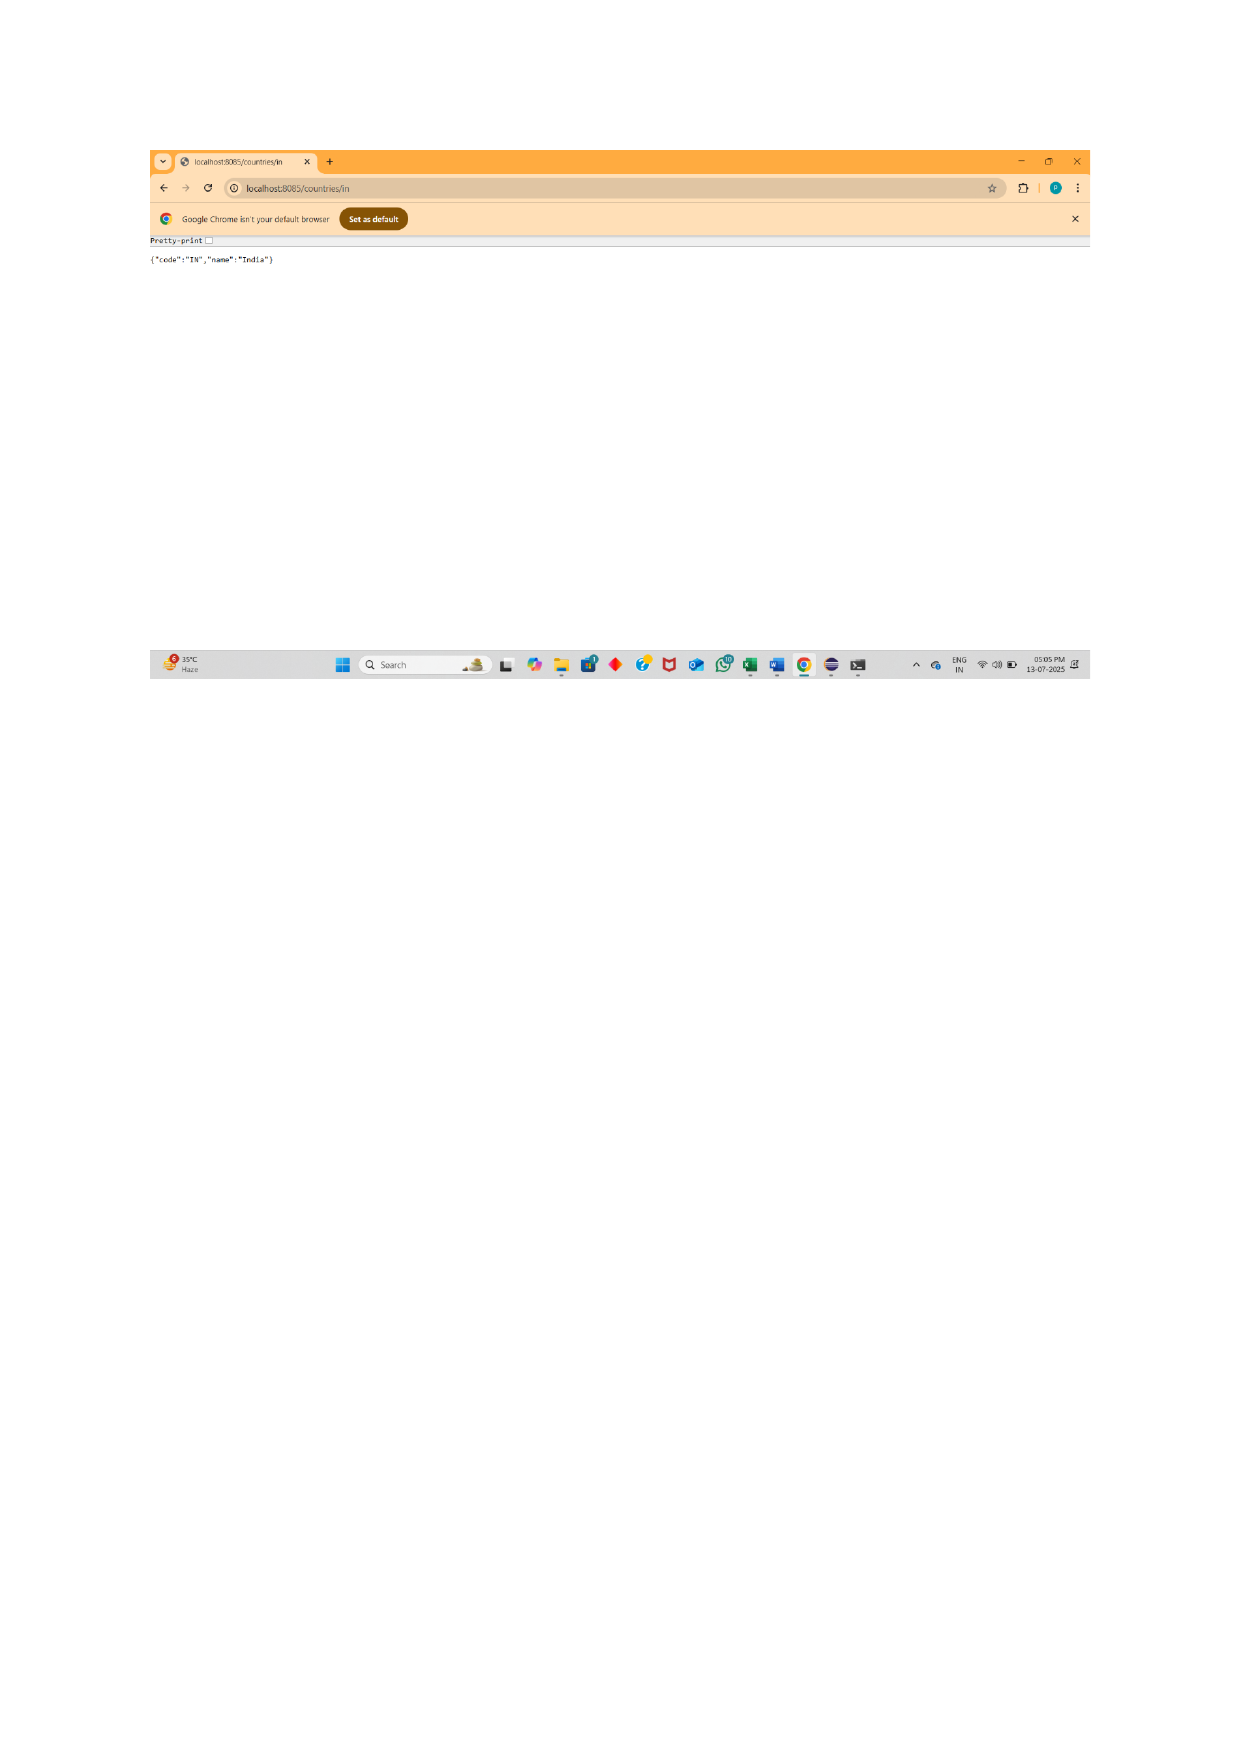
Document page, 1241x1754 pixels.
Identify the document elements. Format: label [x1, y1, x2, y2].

picture [150, 150, 1091, 679]
